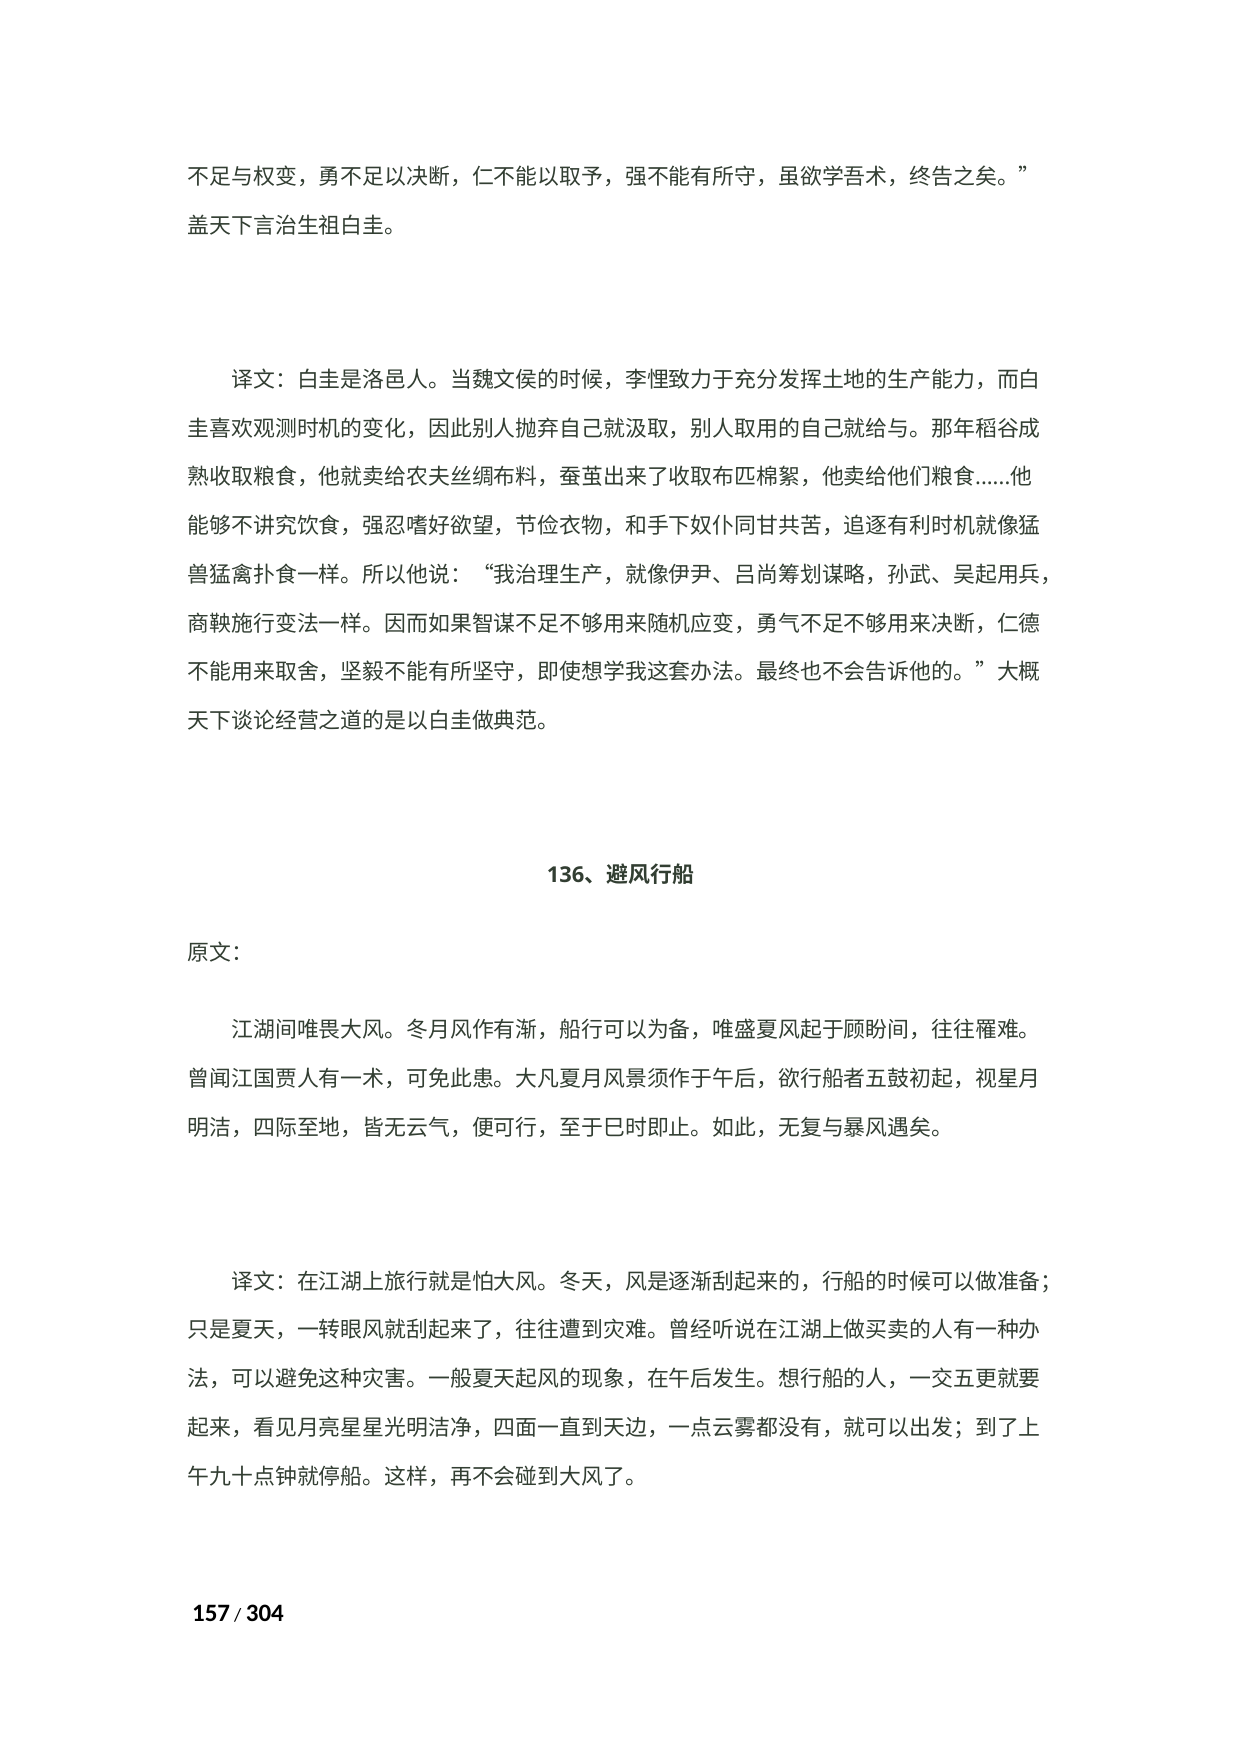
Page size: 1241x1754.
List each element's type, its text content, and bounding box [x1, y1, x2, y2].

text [187, 158, 1053, 240]
text 译文：在江湖上旅行就是怕大风。冬天，风是逐渐刮起来的，行船的时候可以做准备；只是夏天，一转眼风就刮起来了，往往遭到灾难。曾经听说在江湖上做买卖的人有一种办法，可以避免这种灾害。一般夏天起风的现象，在午后发生。想行船的人，一交五更就要起来，看见月亮星星光明洁净，四面一直到天边，一点云雾都没有，就可以出发；到了上午九十点钟就停船。这样，再不会碰到大风了。 [187, 1263, 1053, 1491]
text 原文： [187, 934, 1053, 967]
text 江湖间唯畏大风。冬月风作有渐，船行可以为备，唯盛夏风起于顾盼间，往往罹难。曾闻江国贾人有一术，可免此患。大凡夏月风景须作于午后，欲行船者五鼓初起，视星月明洁，四际至地，皆无云气，便可行，至于巳时即止。如此，无复与暴风遇矣。 [187, 1012, 1053, 1142]
text 136、避风行船 [187, 857, 1053, 889]
text 译文：白圭是洛邑人。当魏文侯的时候，李悝致力于充分发挥土地的生产能力，而白圭喜欢观测时机的变化，因此别人抛弃自己就汲取，别人取用的自己就给与。那年稻谷成熟收取粮食，他就卖给农夫丝绸布料，蚕茧出来了收取布匹棉絮，他卖给他们粮食......他能够不讲究饮食，强忍嗜好欲望，节俭衣物，和手下奴仆同甘共苦，追逐有利时机就像猛兽猛禽扑食一样。所以他说：“我治理生产，就像伊尹、吕尚筹划谋略，孙武、吴起用兵，商鞅施行变法一样。因而如果智谋不足不够用来随机应变，勇气不足不够用来决断，仁德不能用来取舍，坚毅不能有所坚守，即使想学我这套办法。最终也不会告诉他的。”大概天下谈论经营之道的是以白圭做典范。 [187, 361, 1053, 735]
